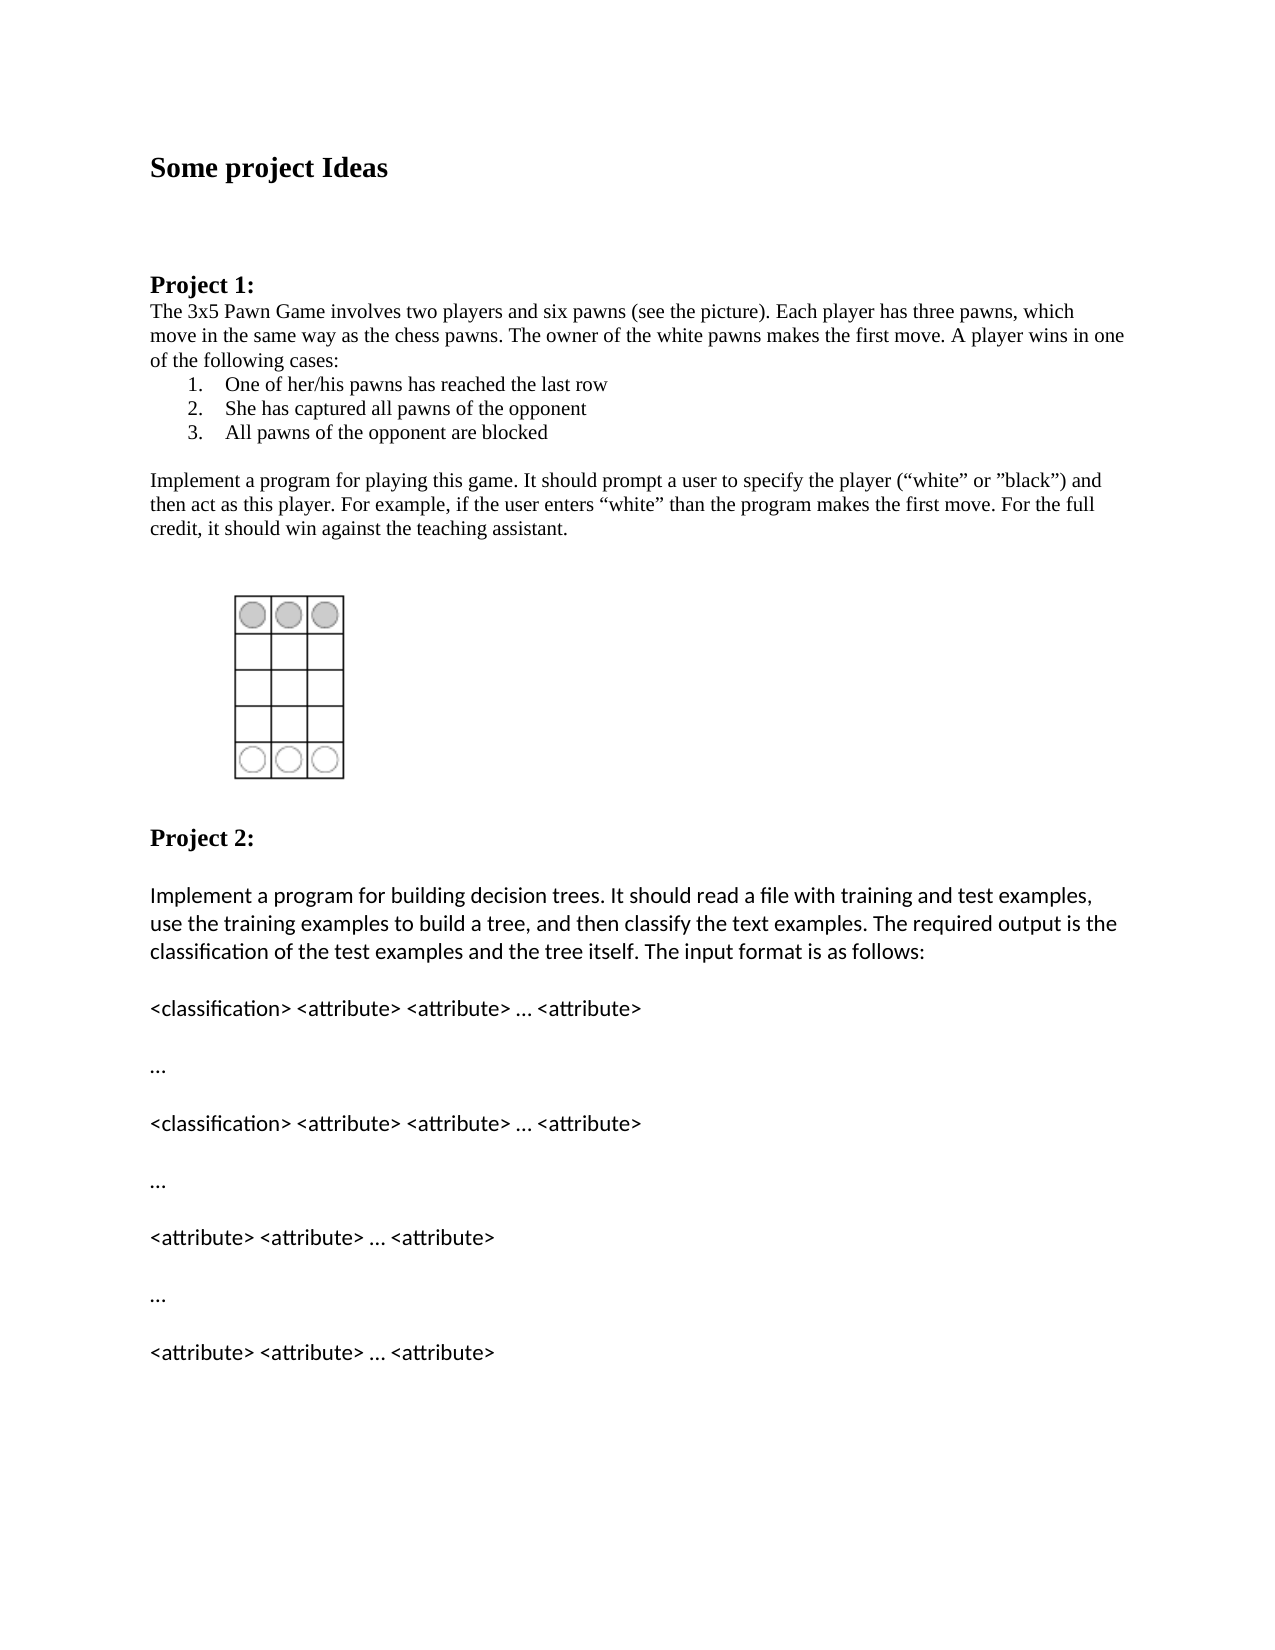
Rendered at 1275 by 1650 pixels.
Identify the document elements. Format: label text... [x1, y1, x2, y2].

text … [150, 1280, 1125, 1308]
text Implement a program for building decision trees. It should read a file with training and test examples, use the training examples to build a tree, and then classify the text examples. The required output is the classification of the test examples and the tree itself. The input format is as follows: [150, 881, 1125, 965]
text … [150, 1166, 1125, 1194]
text <classification> <attribute> <attribute> … <attribute> [150, 1109, 1125, 1137]
text Project 1: [150, 271, 1125, 299]
list One of her/his pawns has reached the last row [187, 372, 1125, 396]
text <attribute> <attribute> … <attribute> [150, 1338, 1125, 1366]
text Some project Ideas [150, 150, 1125, 183]
list She has captured all pawns of the opponent [187, 396, 1125, 420]
text <classification> <attribute> <attribute> … <attribute> [150, 994, 1125, 1022]
text Project 2: [150, 823, 1125, 852]
text … [150, 1052, 1125, 1080]
text <attribute> <attribute> … <attribute> [150, 1223, 1125, 1251]
picture [150, 569, 414, 795]
text The 3x5 Pawn Game involves two players and six pawns (see the picture). Each player has three pawns, which move in the same way as the chess pawns. The owner of the white pawns makes the first move. A player wins in one of the following cases: [150, 299, 1125, 372]
text Implement a program for playing this game. It should prompt a user to specify the player (“white” or ”black”) and then act as this player. For example, if the user enters “white” than the program makes the first move. For the full credit, it should win against the teaching assistant. [150, 468, 1125, 540]
list All pawns of the opponent are blocked [187, 420, 1125, 444]
